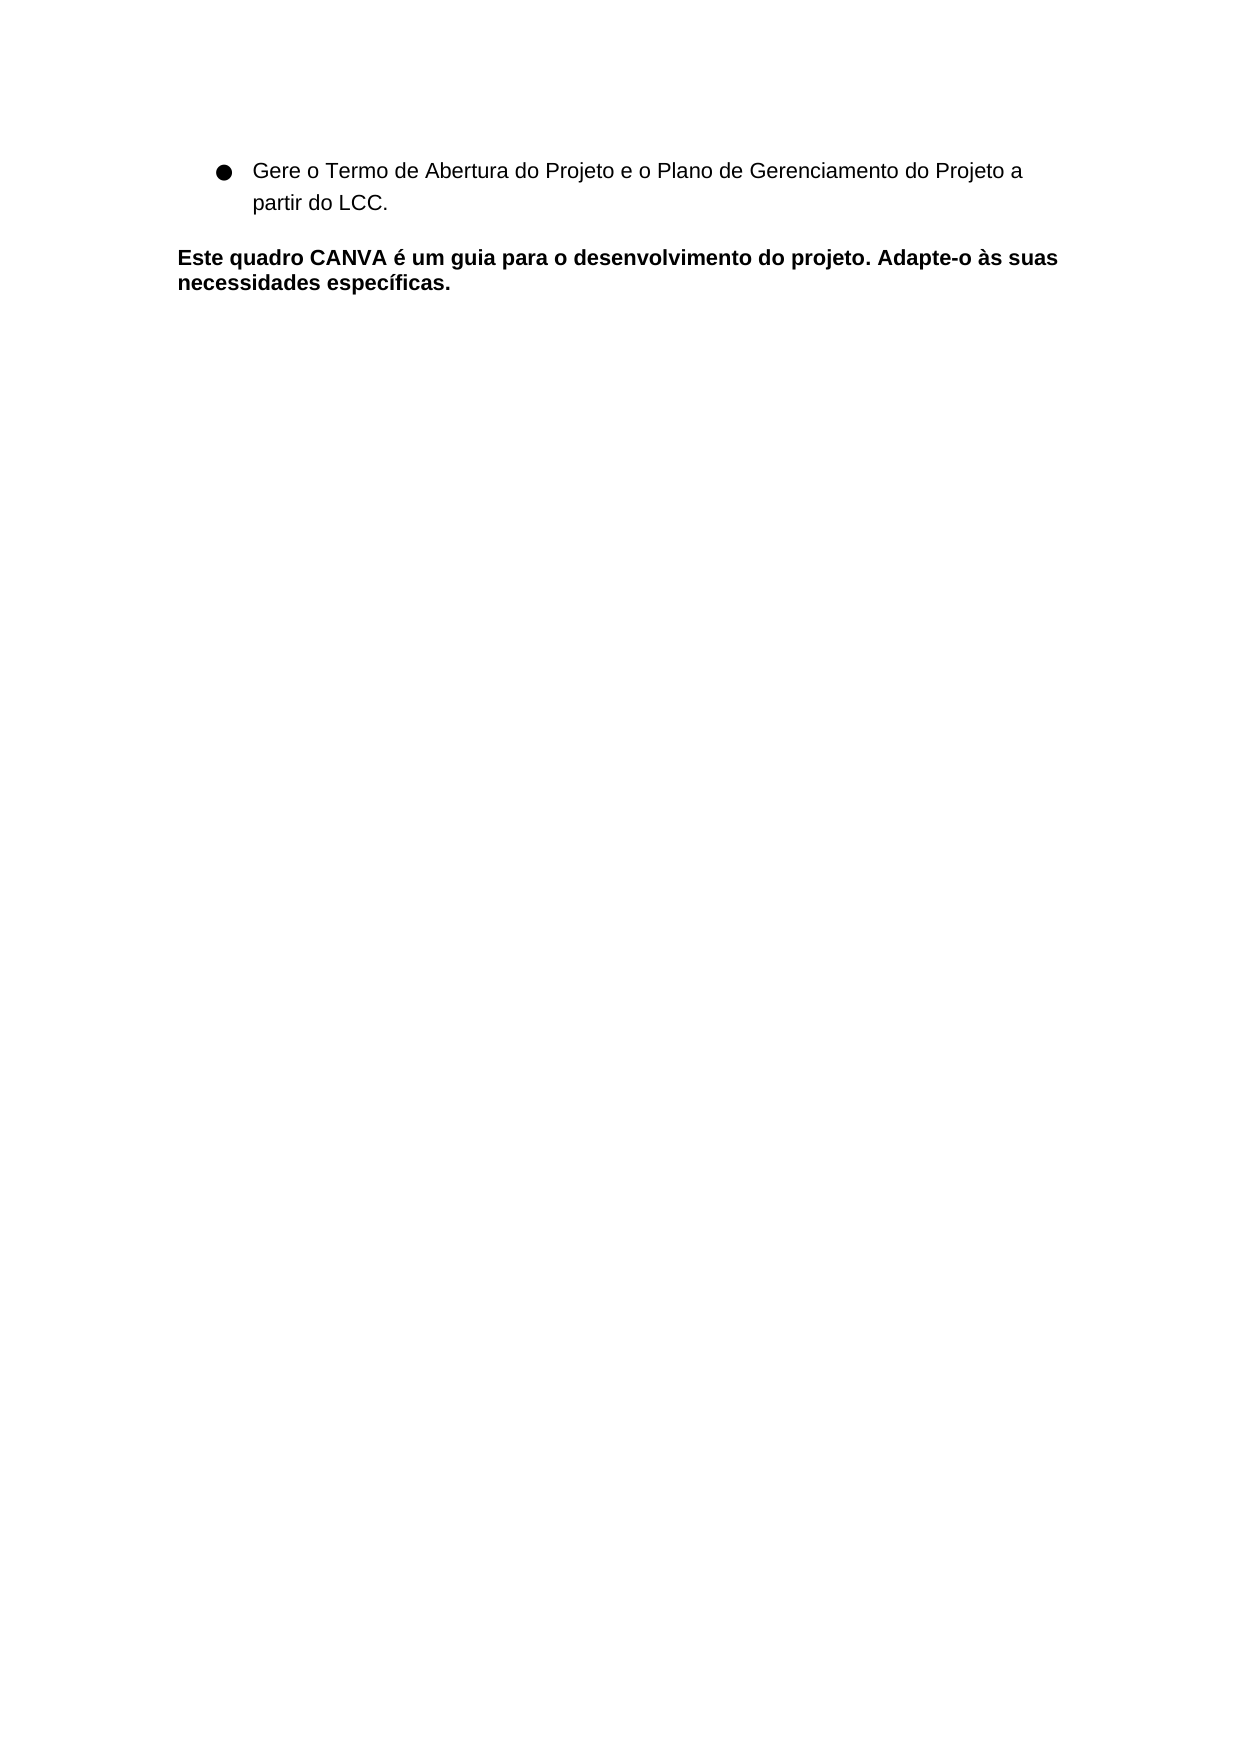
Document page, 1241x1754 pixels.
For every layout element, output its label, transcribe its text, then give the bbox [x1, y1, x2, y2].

text Este quadro CANVA é um guia para o desenvolvimento do projeto. Adapte-o às suas necessidades específicas. [177, 245, 1063, 295]
list Gere o Termo de Abertura do Projeto e o Plano de Gerenciamento do Projeto a partir do LCC. [215, 148, 1063, 216]
